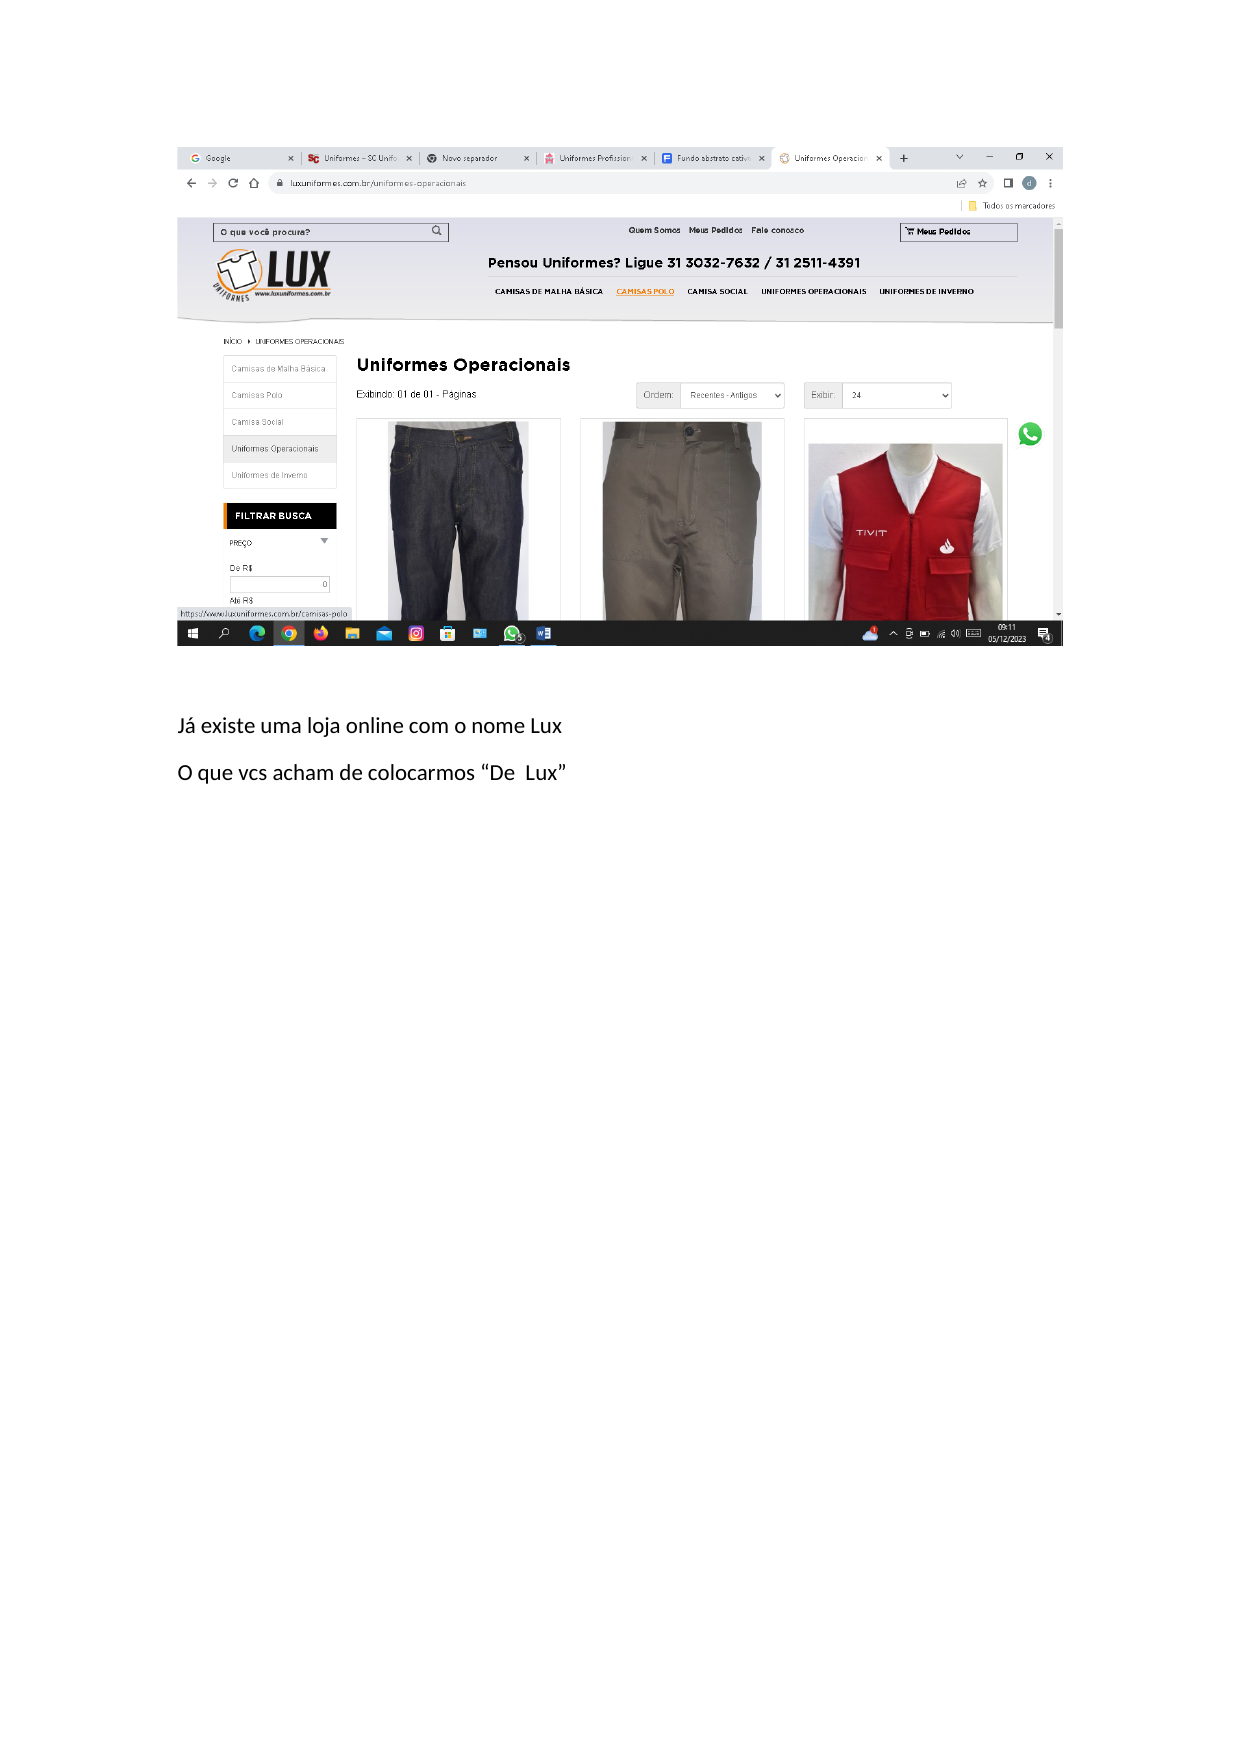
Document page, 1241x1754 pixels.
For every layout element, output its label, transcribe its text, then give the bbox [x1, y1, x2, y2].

text O que vcs acham de colocarmos “De Lux” [177, 758, 1063, 786]
picture [177, 147, 1063, 646]
text Já existe uma loja online com o nome Lux [177, 711, 1063, 739]
